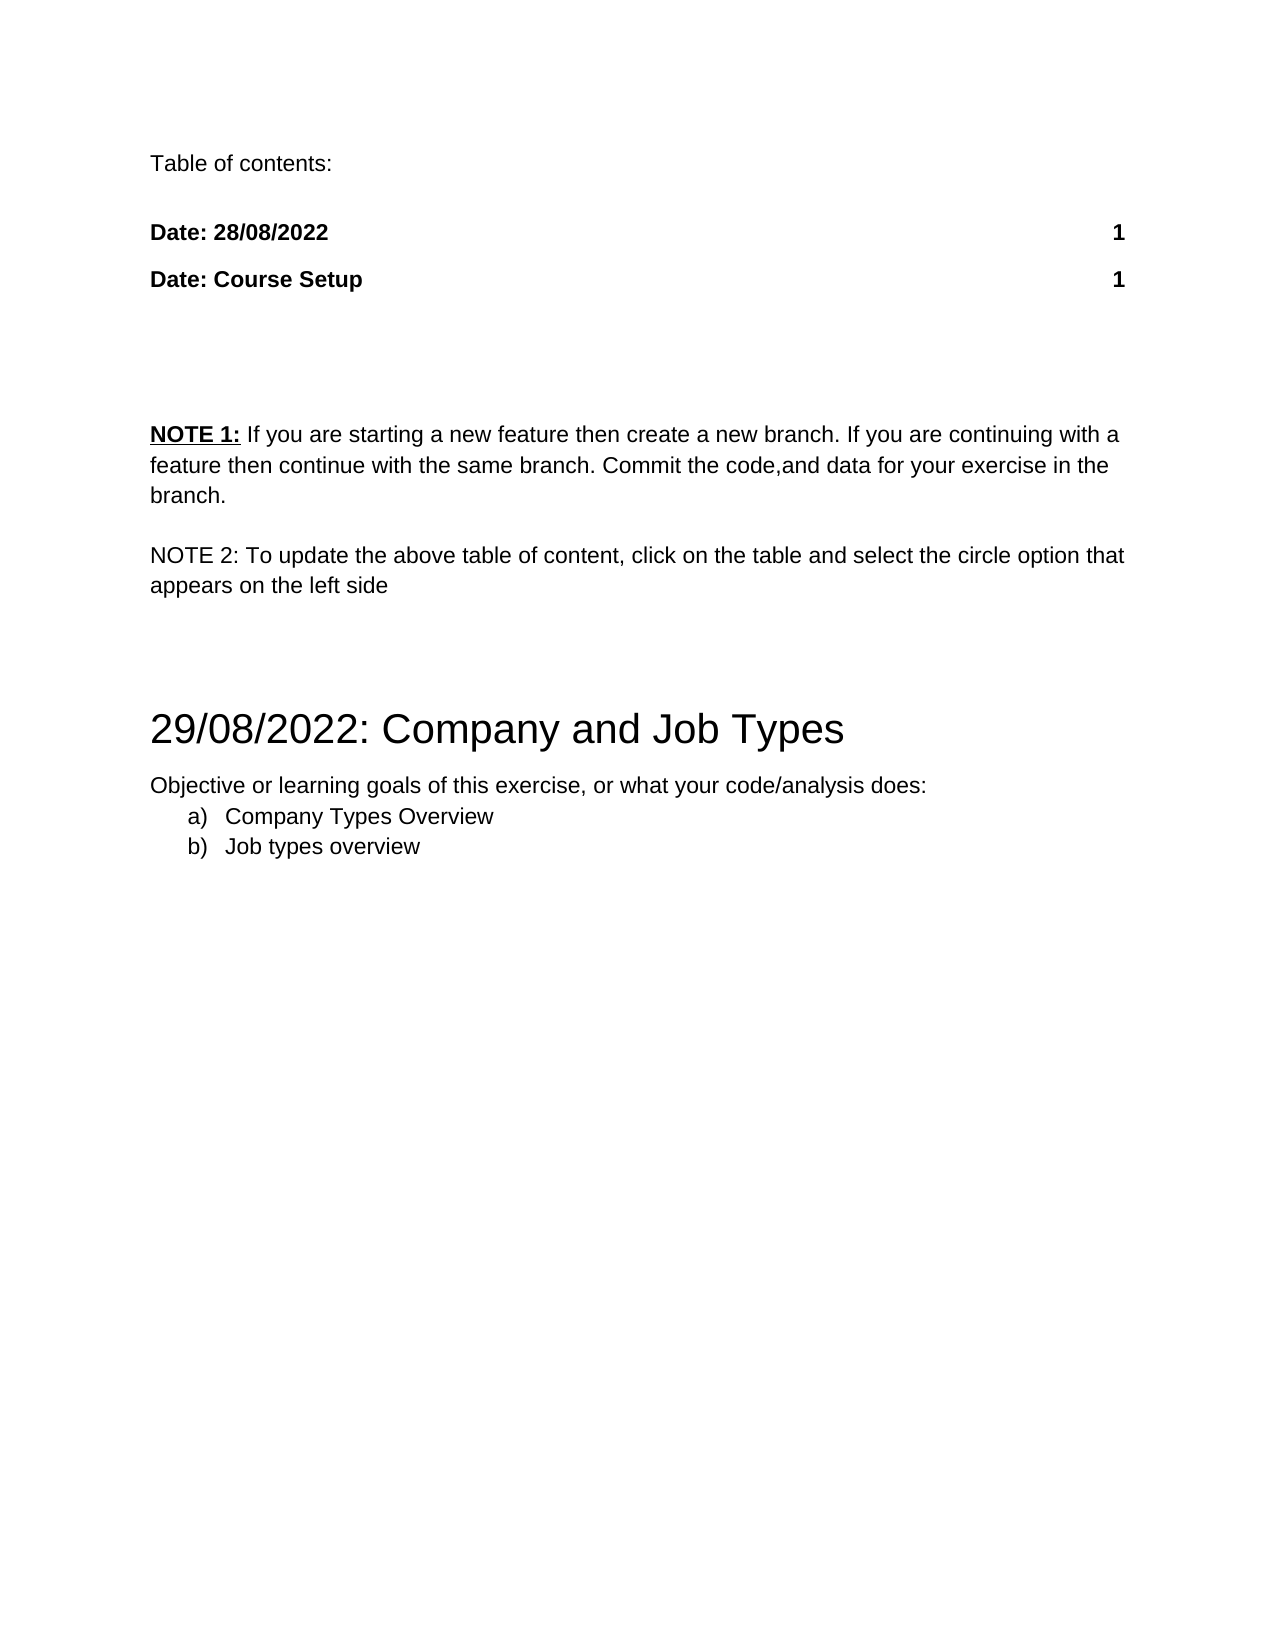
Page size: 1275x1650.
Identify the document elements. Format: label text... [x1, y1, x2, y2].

subtitle 29/08/2022: Company and Job Types [150, 705, 1125, 753]
text Table of contents: [150, 150, 1125, 207]
text NOTE 1: If you are starting a new feature then create a new branch. If you are continuing with a feature then continue with the same branch. Commit the code,and data for your exercise in the branch. [150, 421, 1125, 508]
text NOTE 2: To update the above table of content, click on the table and select the circle option that appears on the left side [150, 542, 1125, 599]
list Job types overview [187, 833, 1125, 859]
text Objective or learning goals of this exercise, or what your code/analysis does: [150, 772, 1125, 799]
list Company Types Overview [187, 803, 1125, 829]
